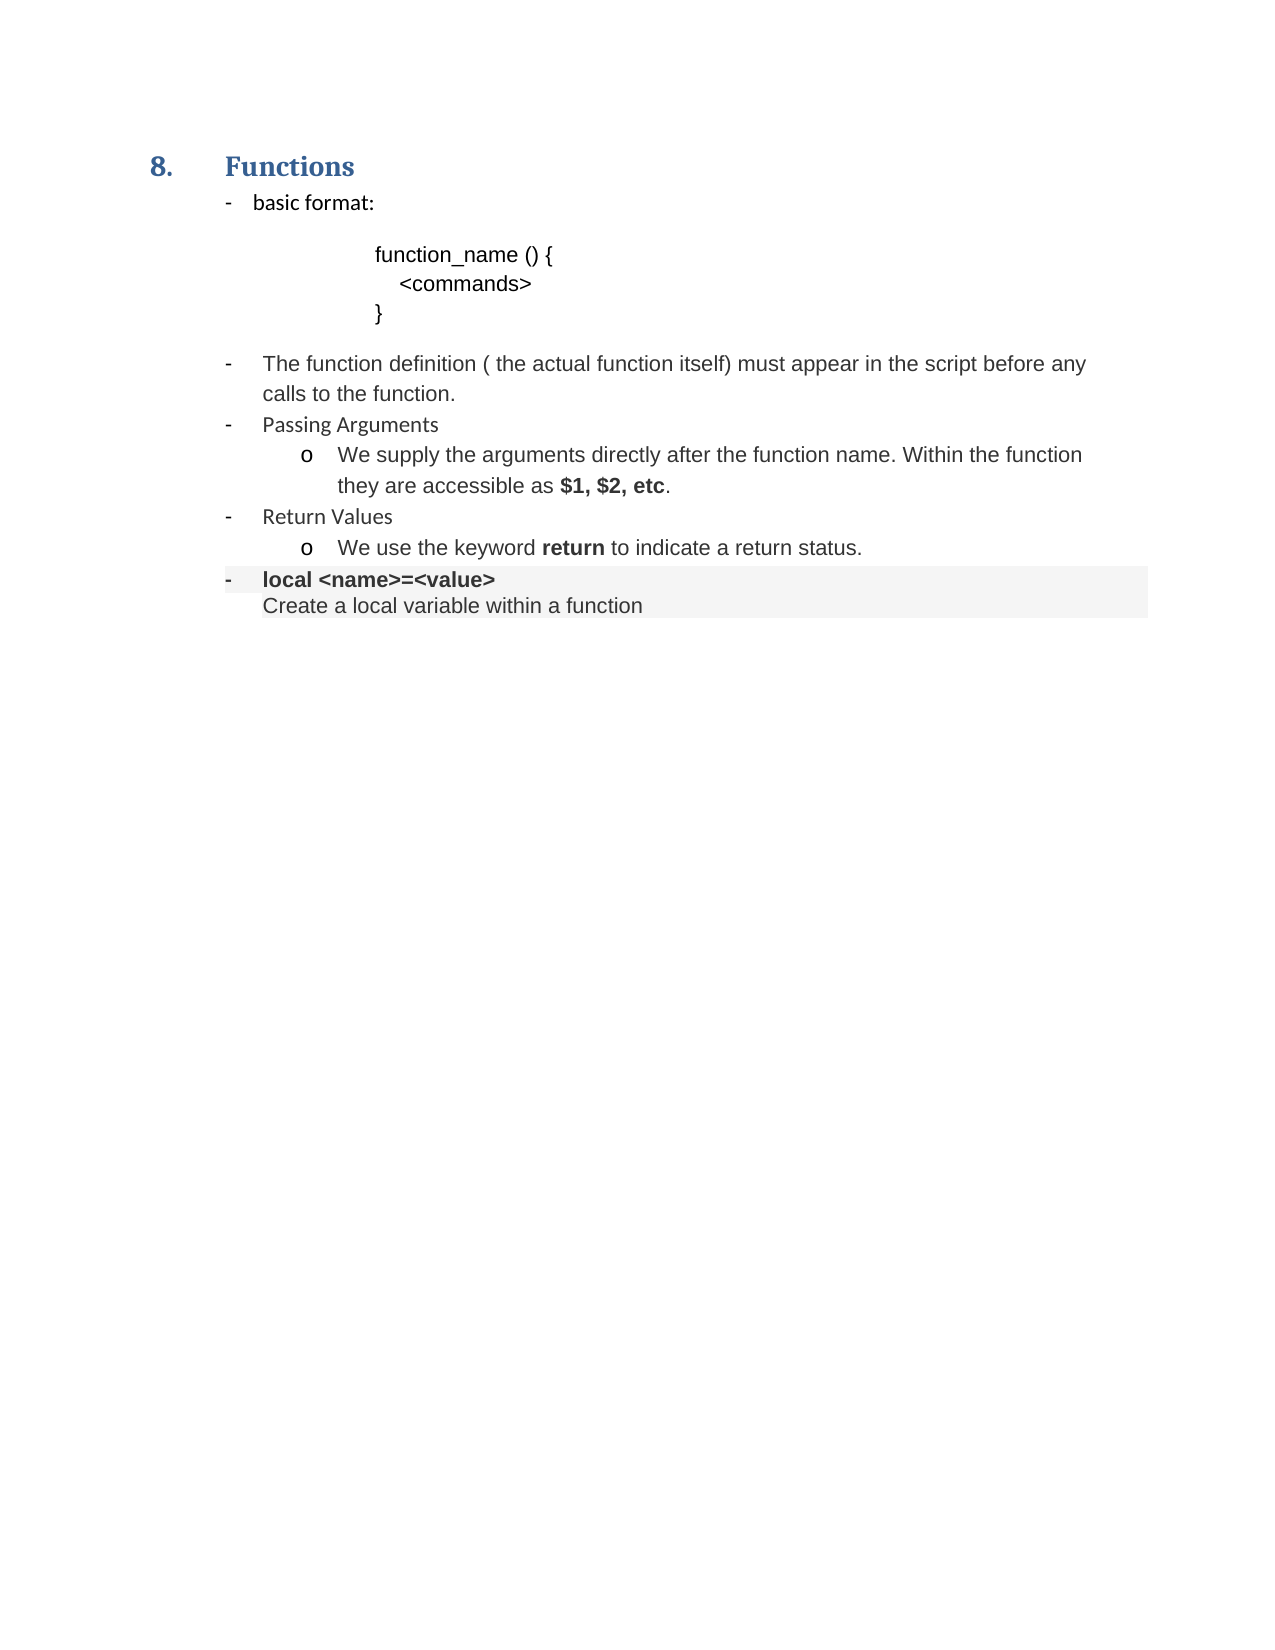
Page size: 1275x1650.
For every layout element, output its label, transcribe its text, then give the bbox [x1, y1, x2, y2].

list Create a local variable within a function [262, 593, 1148, 618]
list We use the keyword return to indicate a return status. [300, 534, 1125, 562]
text - basic format: [225, 188, 1125, 217]
list Passing Arguments [225, 410, 1125, 438]
list The function definition ( the actual function itself) must appear in the script before any calls to the function. [225, 349, 1125, 406]
subtitle 8. Functions [150, 150, 1125, 183]
list local <name>=<value> [225, 566, 1148, 593]
list Return Values [225, 502, 1125, 530]
text function_name () { <commands> } [375, 242, 1125, 325]
list We supply the arguments directly after the function name. Within the function they are accessible as $1, $2, etc. [300, 442, 1125, 498]
